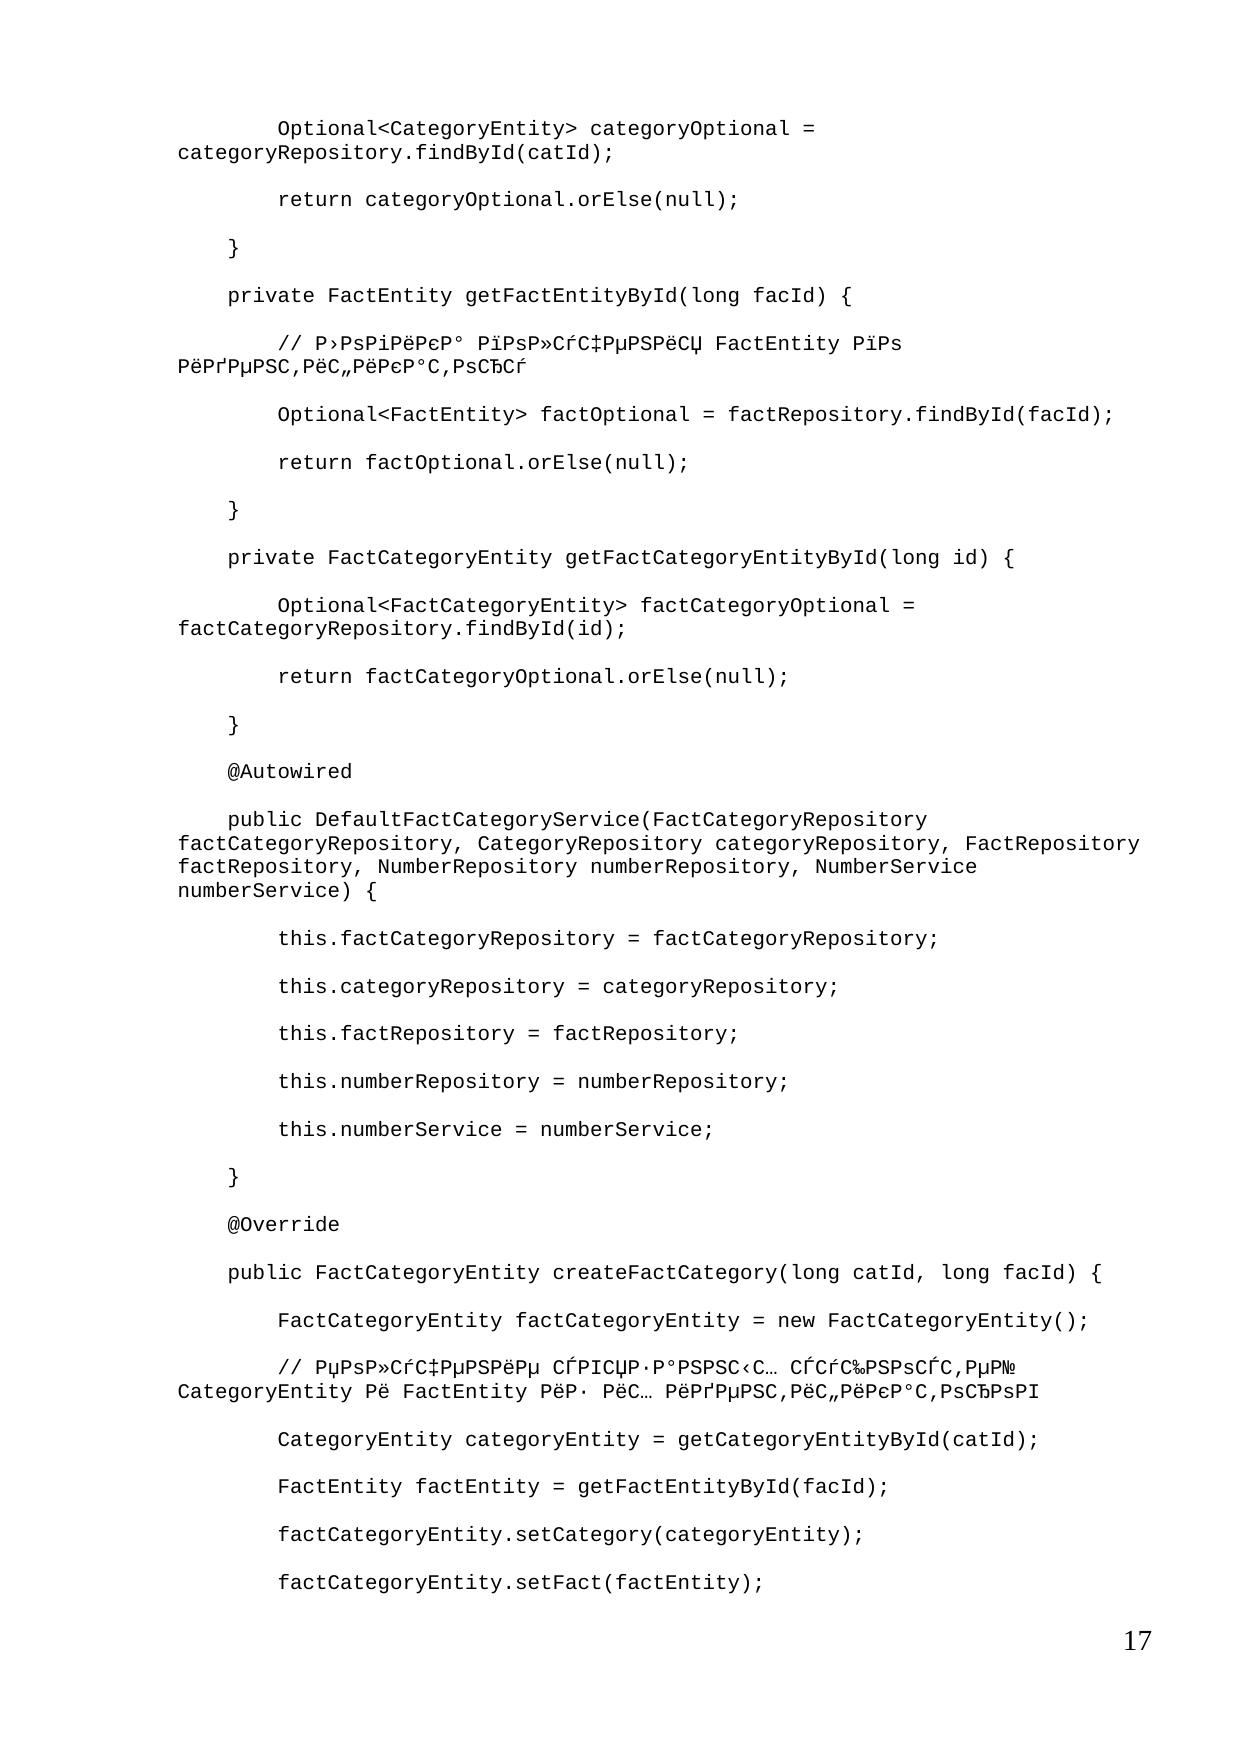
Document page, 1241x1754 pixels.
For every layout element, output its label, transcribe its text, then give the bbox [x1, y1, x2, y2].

text // РџРѕР»СѓС‡РµРЅРёРµ СЃРІСЏР·Р°РЅРЅС‹С… СЃСѓС‰РЅРѕСЃС‚РµР№ CategoryEntity Рё FactEntity РёР· РёС… РёРґРµРЅС‚РёС„РёРєР°С‚РѕСЂРѕРІ [177, 1357, 1152, 1429]
text FactEntity factEntity = getFactEntityById(facId); [177, 1476, 1152, 1524]
text } [177, 499, 1152, 547]
text public FactCategoryEntity createFactCategory(long catId, long facId) { [177, 1262, 1152, 1309]
text this.numberRepository = numberRepository; [177, 1071, 1152, 1119]
text this.factCategoryRepository = factCategoryRepository; [177, 928, 1152, 976]
text this.numberService = numberService; [177, 1119, 1152, 1166]
text return factOptional.orElse(null); [177, 452, 1152, 499]
text CategoryEntity categoryEntity = getCategoryEntityById(catId); [177, 1429, 1152, 1476]
text this.categoryRepository = categoryRepository; [177, 976, 1152, 1023]
text factCategoryEntity.setFact(factEntity); [177, 1572, 1152, 1619]
text Optional<FactEntity> factOptional = factRepository.findById(facId); [177, 404, 1152, 452]
text factCategoryEntity.setCategory(categoryEntity); [177, 1524, 1152, 1572]
text // Р›РѕРіРёРєР° РїРѕР»СѓС‡РµРЅРёСЏ FactEntity РїРѕ РёРґРµРЅС‚РёС„РёРєР°С‚РѕСЂСѓ [177, 333, 1152, 404]
text Optional<CategoryEntity> categoryOptional = categoryRepository.findById(catId); [177, 118, 1152, 189]
text return categoryOptional.orElse(null); [177, 189, 1152, 237]
text @Override [177, 1214, 1152, 1262]
text } [177, 1166, 1152, 1214]
text } [177, 714, 1152, 762]
text return factCategoryOptional.orElse(null); [177, 666, 1152, 714]
text private FactCategoryEntity getFactCategoryEntityById(long id) { [177, 547, 1152, 595]
text public DefaultFactCategoryService(FactCategoryRepository factCategoryRepository, CategoryRepository categoryRepository, FactRepository factRepository, NumberRepository numberRepository, NumberService numberService) { [177, 809, 1152, 928]
text } [177, 237, 1152, 285]
text FactCategoryEntity factCategoryEntity = new FactCategoryEntity(); [177, 1309, 1152, 1357]
text private FactEntity getFactEntityById(long facId) { [177, 285, 1152, 333]
text @Autowired [177, 762, 1152, 809]
text Optional<FactCategoryEntity> factCategoryOptional = factCategoryRepository.findById(id); [177, 595, 1152, 666]
text this.factRepository = factRepository; [177, 1023, 1152, 1071]
